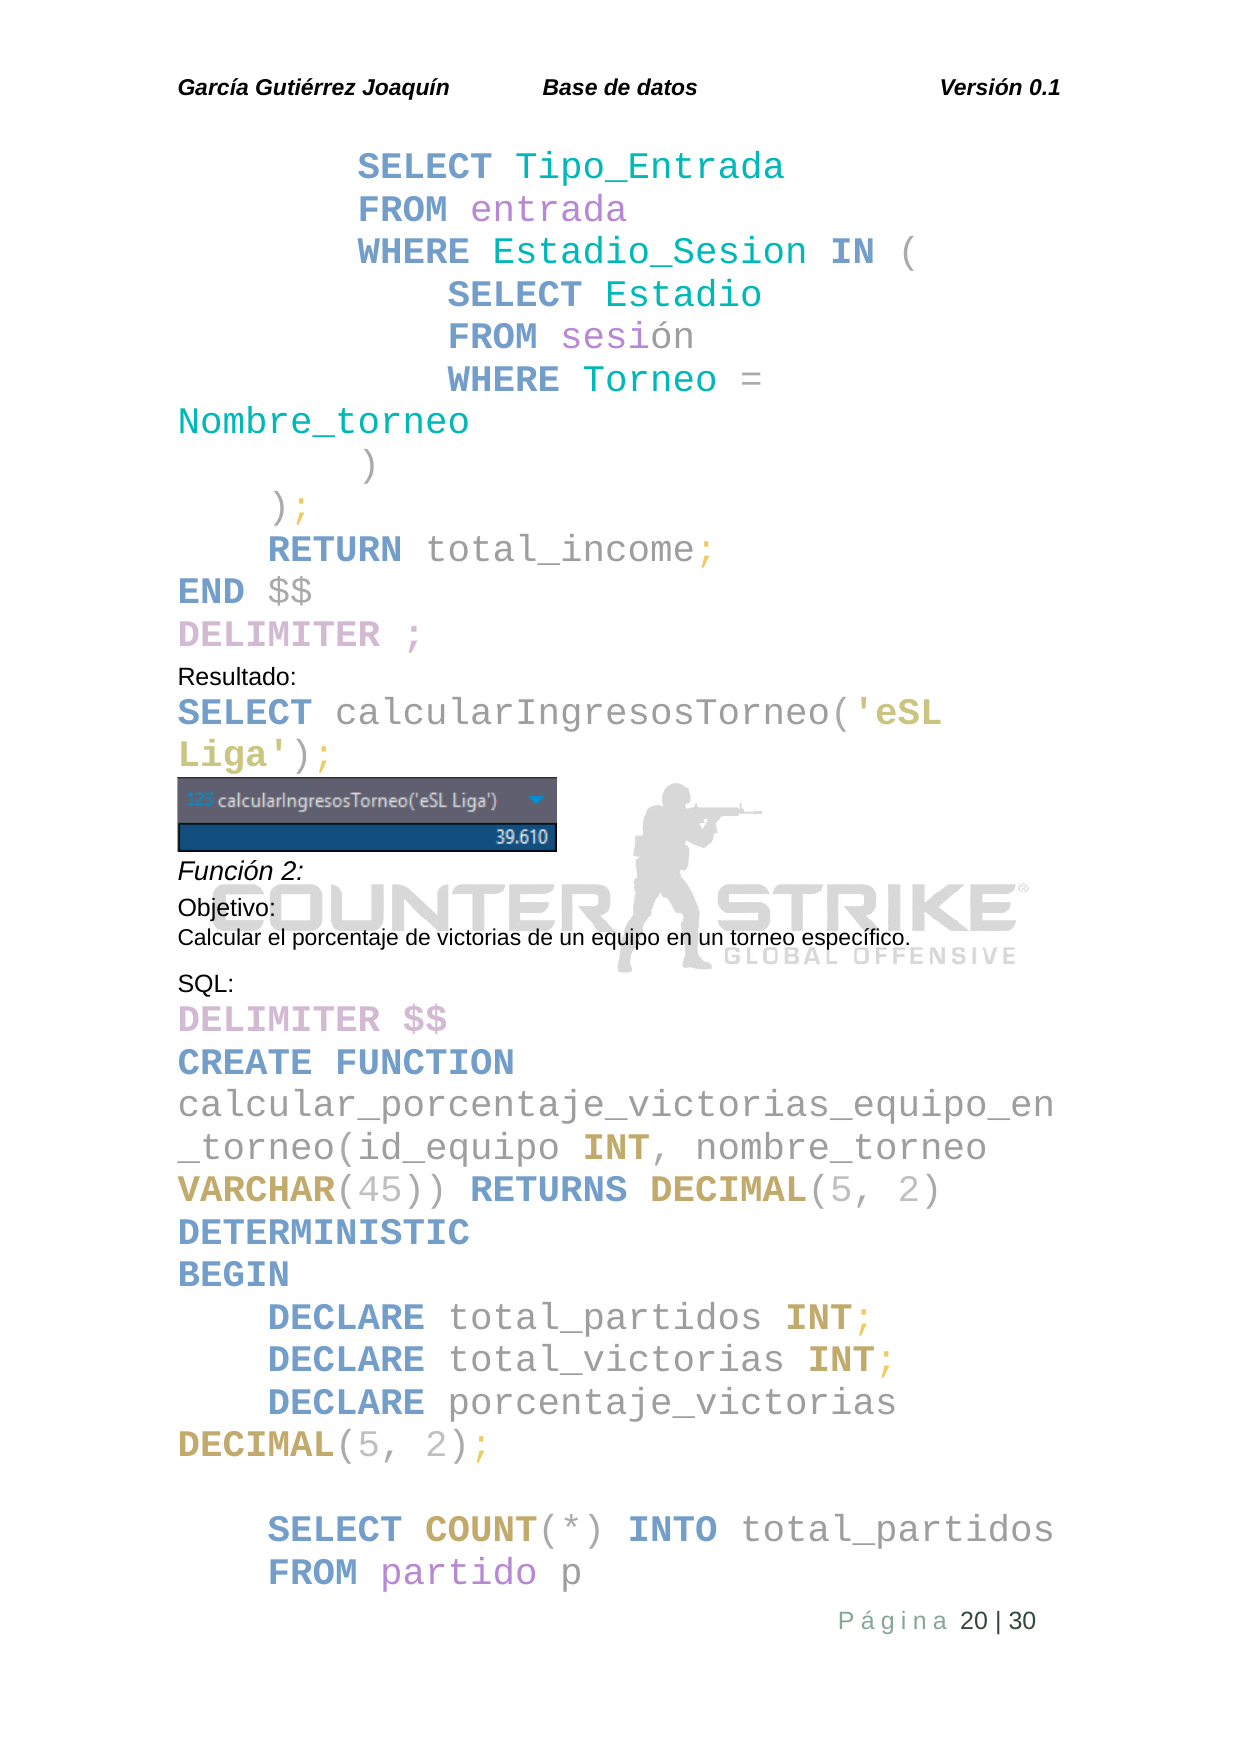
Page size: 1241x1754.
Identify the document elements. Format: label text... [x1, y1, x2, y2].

text FROM entrada [177, 190, 1063, 233]
text DETERMINISTIC [177, 1213, 1063, 1256]
subtitle Objetivo: [177, 893, 1063, 922]
text SELECT Tipo_Entrada [177, 148, 1063, 190]
subtitle Función 2: [177, 855, 1063, 887]
text DECLARE total_partidos INT; [177, 1298, 1063, 1341]
text WHERE Estadio_Sesion IN ( [177, 233, 1063, 275]
text ) [177, 445, 1063, 488]
text DECLARE total_victorias INT; [177, 1341, 1063, 1383]
text FROM partido p [177, 1553, 1063, 1596]
picture [177, 777, 557, 852]
text RETURN total_income; [177, 530, 1063, 573]
text BEGIN [177, 1256, 1063, 1298]
text ); [177, 488, 1063, 530]
text SELECT COUNT(*) INTO total_partidos [177, 1511, 1063, 1553]
text DELIMITER $$ [177, 1001, 1063, 1043]
text DELIMITER ; [177, 615, 1063, 658]
subtitle Resultado: [177, 662, 1063, 691]
text CREATE FUNCTION calcular_porcentaje_victorias_equipo_en_torneo(id_equipo INT, nombre_torneo VARCHAR(45)) RETURNS DECIMAL(5, 2) [177, 1043, 1063, 1213]
text SELECT Estadio [177, 275, 1063, 318]
text FROM sesión [177, 318, 1063, 360]
text WHERE Torneo = Nombre_torneo [177, 360, 1063, 445]
text DECLARE porcentaje_victorias DECIMAL(5, 2); [177, 1383, 1063, 1468]
text SELECT calcularIngresosTorneo('eSL Liga'); [177, 693, 1063, 778]
text Calcular el porcentaje de victorias de un equipo en un torneo específico. [177, 924, 1063, 951]
text END $$ [177, 573, 1063, 615]
subtitle SQL: [177, 969, 1063, 998]
